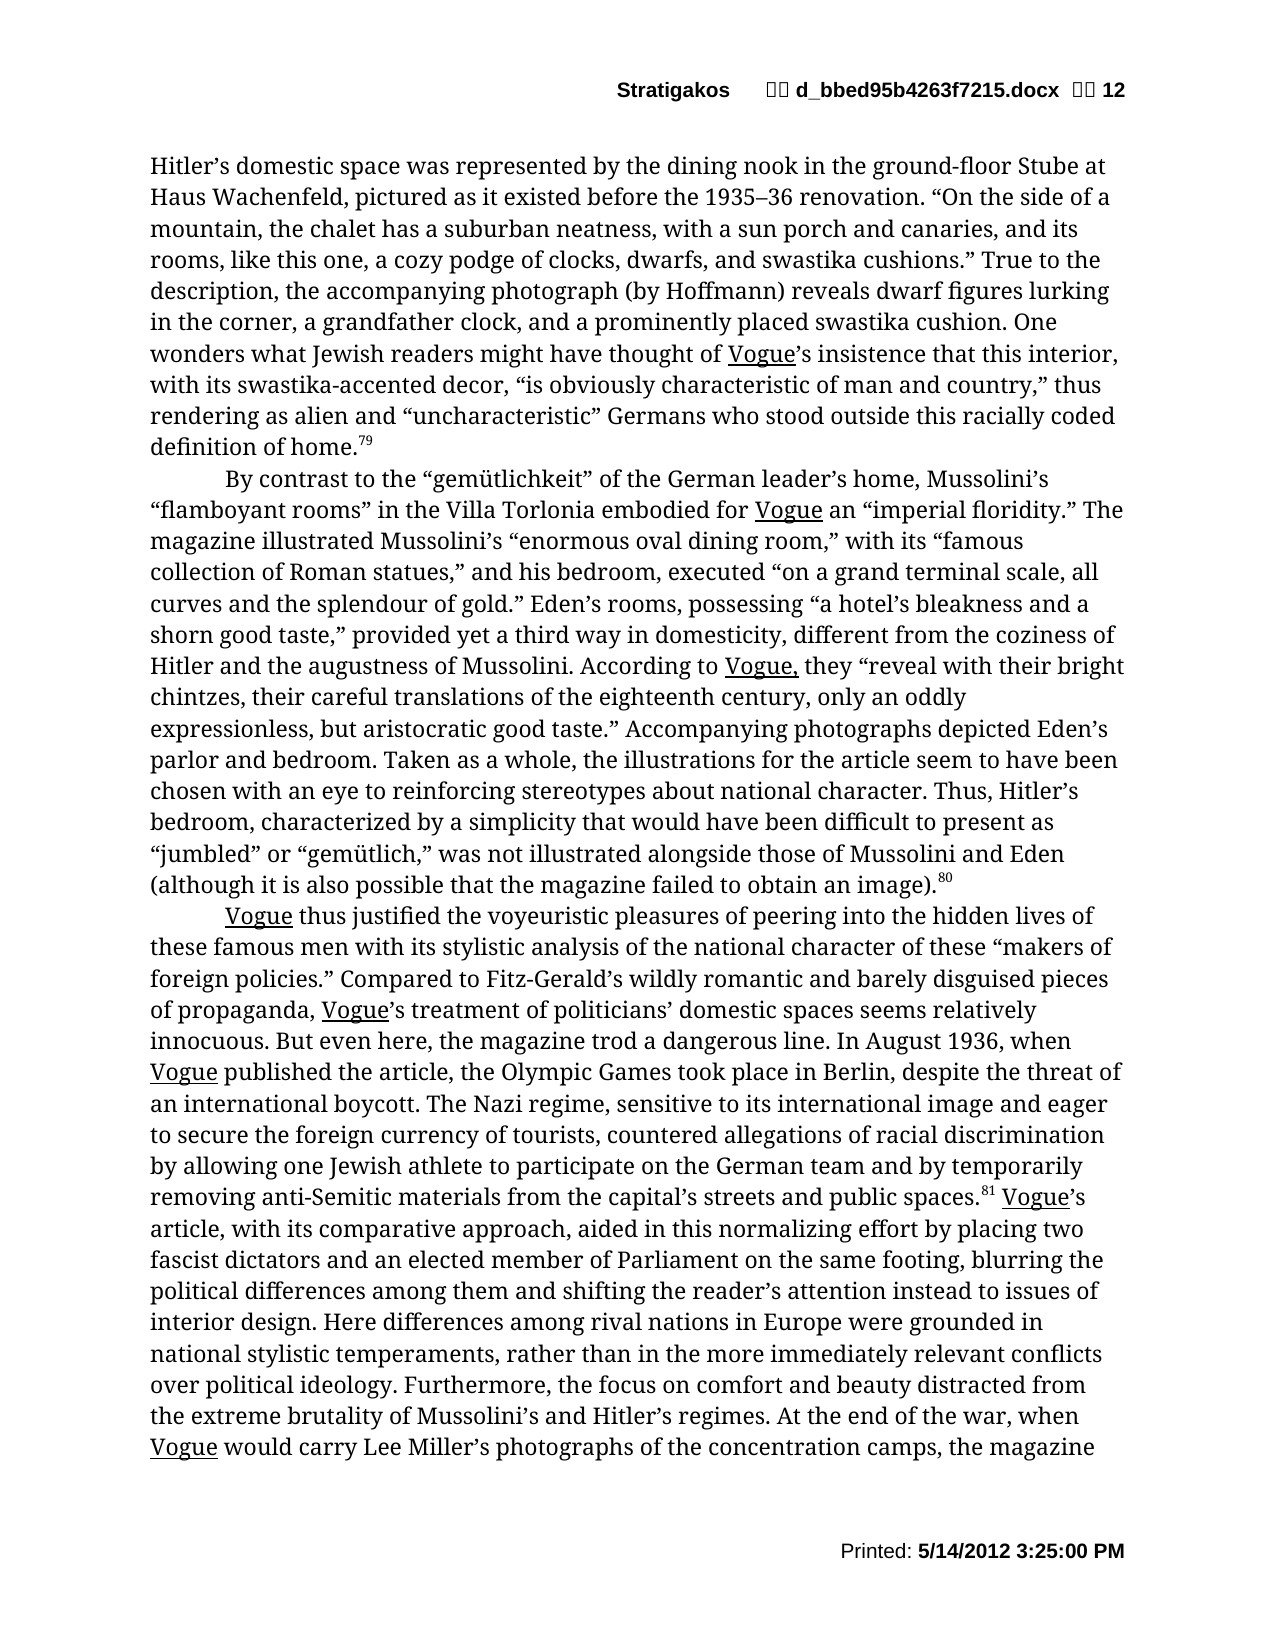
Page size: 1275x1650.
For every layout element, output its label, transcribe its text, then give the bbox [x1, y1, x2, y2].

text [150, 150, 1125, 462]
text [150, 900, 1125, 1462]
text By contrast to the “gemütlichkeit” of the German leader’s home, Mussolini’s “flamboyant rooms” in the Villa Torlonia embodied for Vogue an “imperial floridity.” The magazine illustrated Mussolini’s “enormous oval dining room,” with its “famous collection of Roman statues,” and his bedroom, executed “on a grand terminal scale, all curves and the splendour of gold.” Eden’s rooms, possessing “a hotel’s bleakness and a shorn good taste,” provided yet a third way in domesticity, different from the coziness of Hitler and the augustness of Mussolini. According to Vogue, they “reveal with their bright chintzes, their careful translations of the eighteenth century, only an oddly expressionless, but aristocratic good taste.” Accompanying photographs depicted Eden’s parlor and bedroom. Taken as a whole, the illustrations for the article seem to have been chosen with an eye to reinforcing stereotypes about national character. Thus, Hitler’s bedroom, characterized by a simplicity that would have been difficult to present as “jumbled” or “gemütlich,” was not illustrated alongside those of Mussolini and Eden (although it is also possible that the magazine failed to obtain an image).80 [150, 462, 1125, 900]
